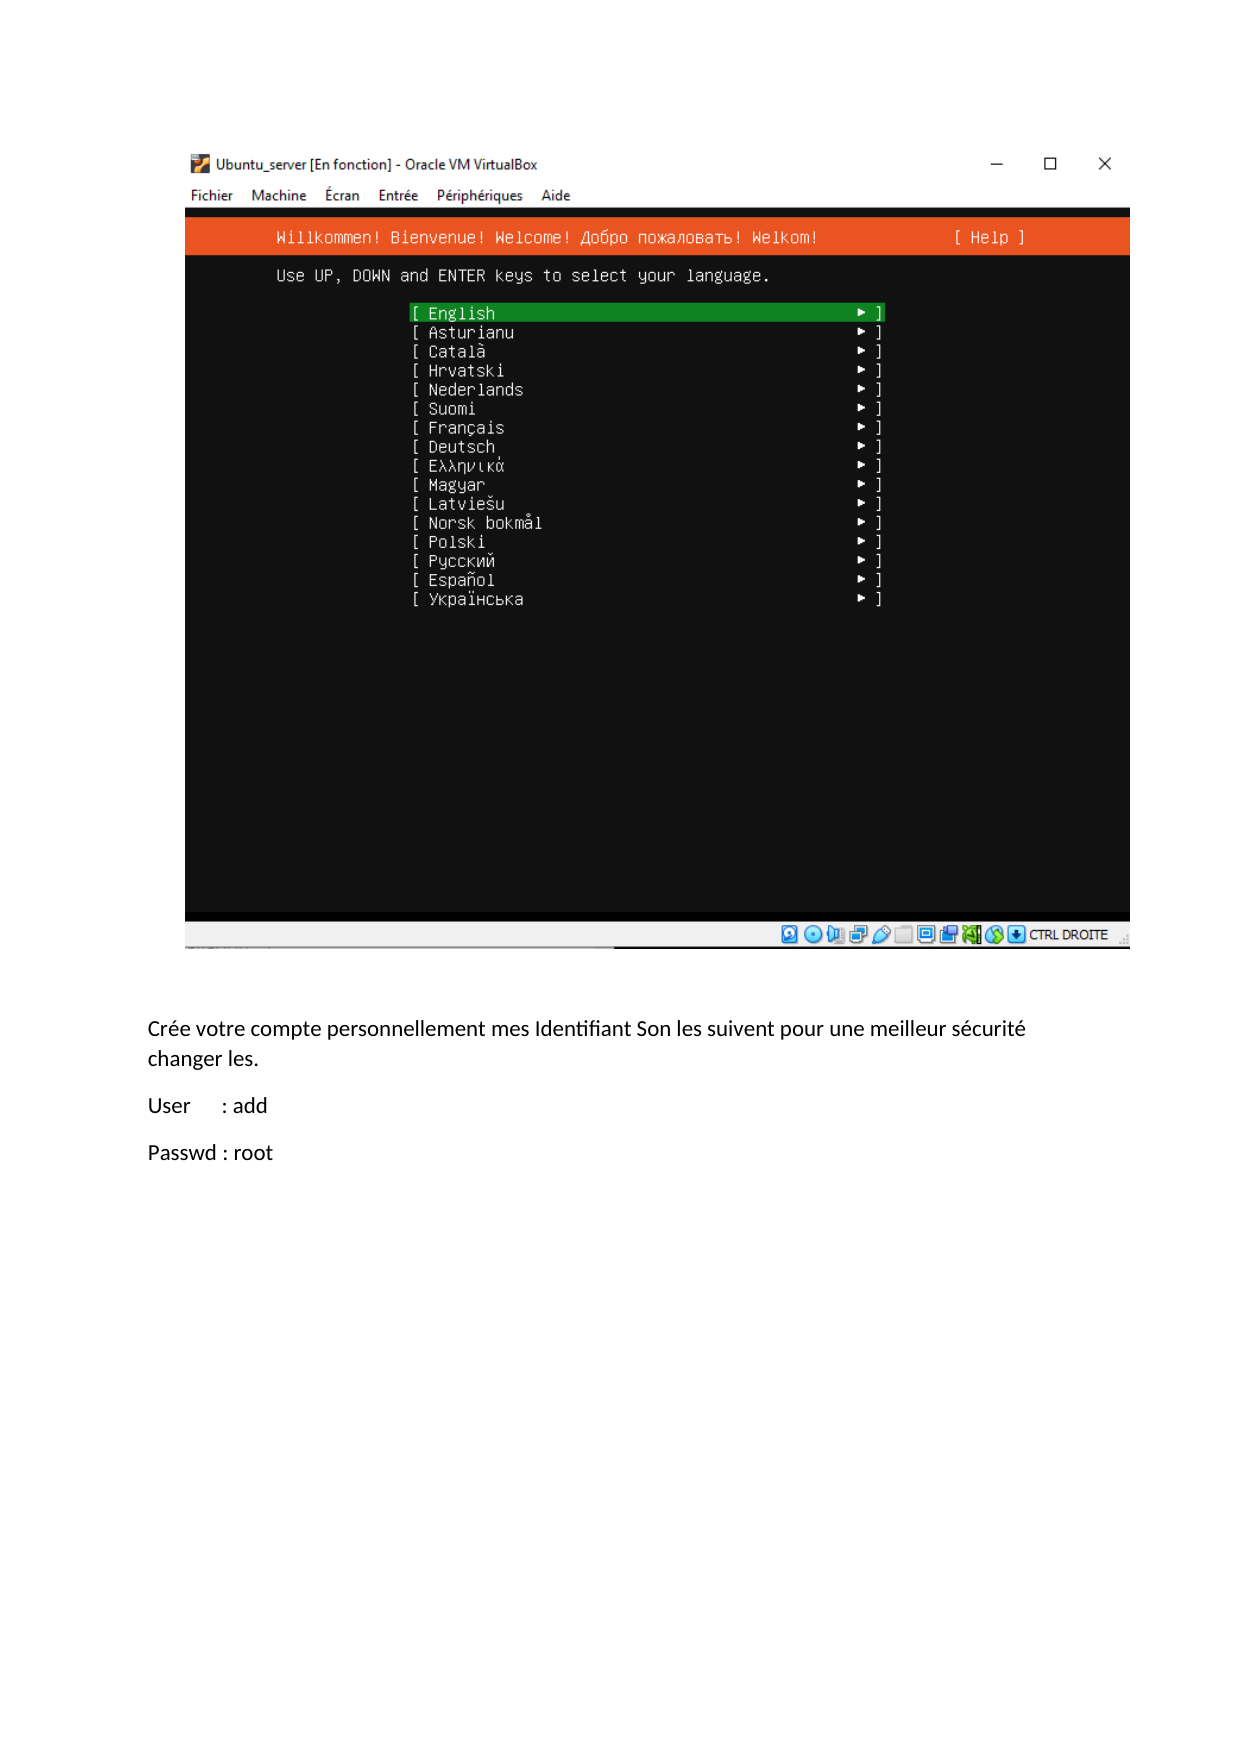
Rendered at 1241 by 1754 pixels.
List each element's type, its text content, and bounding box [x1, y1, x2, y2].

text Crée votre compte personnellement mes Identifiant Son les suivent pour une meilleur sécurité changer les. [148, 1014, 1093, 1072]
picture [185, 147, 1130, 949]
text Passwd : root [148, 1138, 1093, 1166]
text User : add [148, 1091, 1093, 1119]
